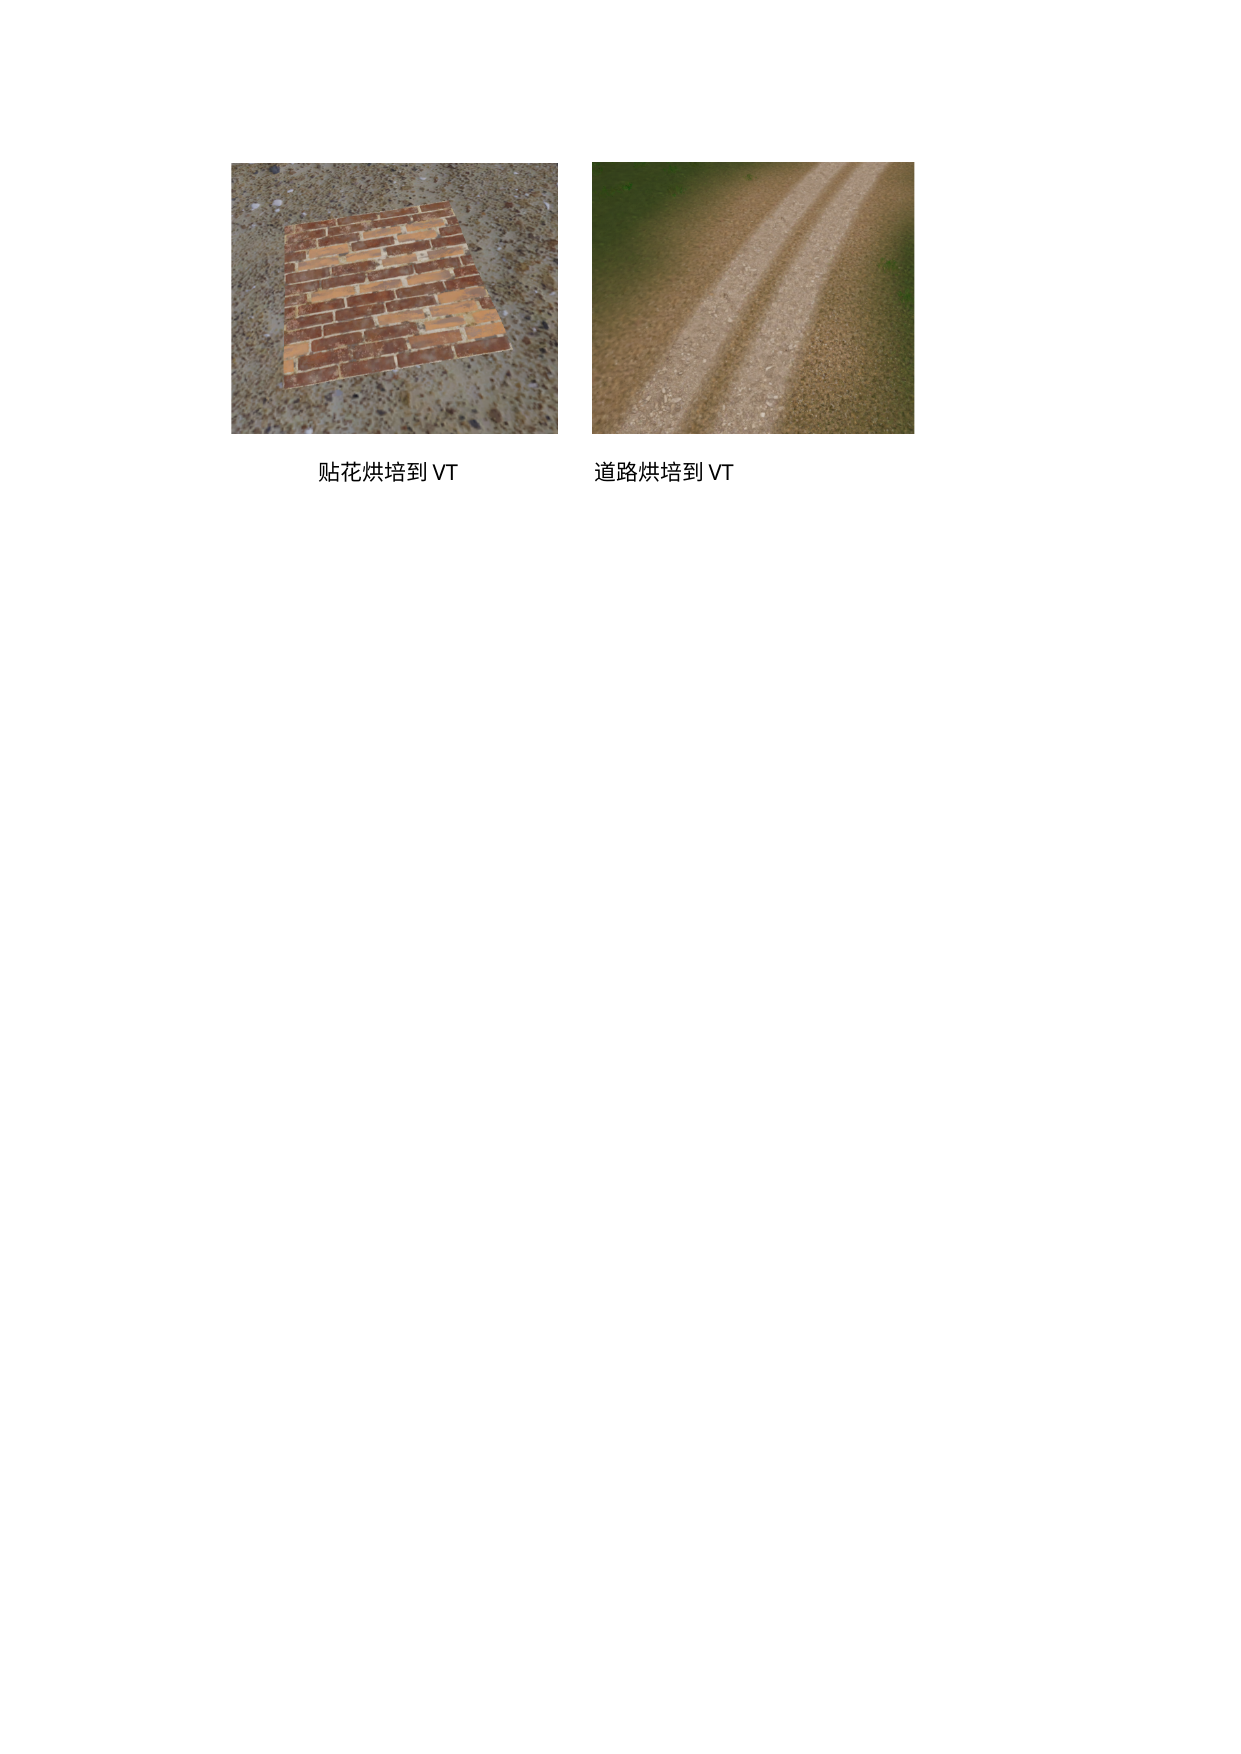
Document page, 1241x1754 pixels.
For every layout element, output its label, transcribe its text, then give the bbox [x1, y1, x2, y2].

picture [231, 163, 558, 434]
text 贴花烘培到VT 道路烘培到VT [187, 454, 1053, 487]
picture [592, 162, 915, 434]
